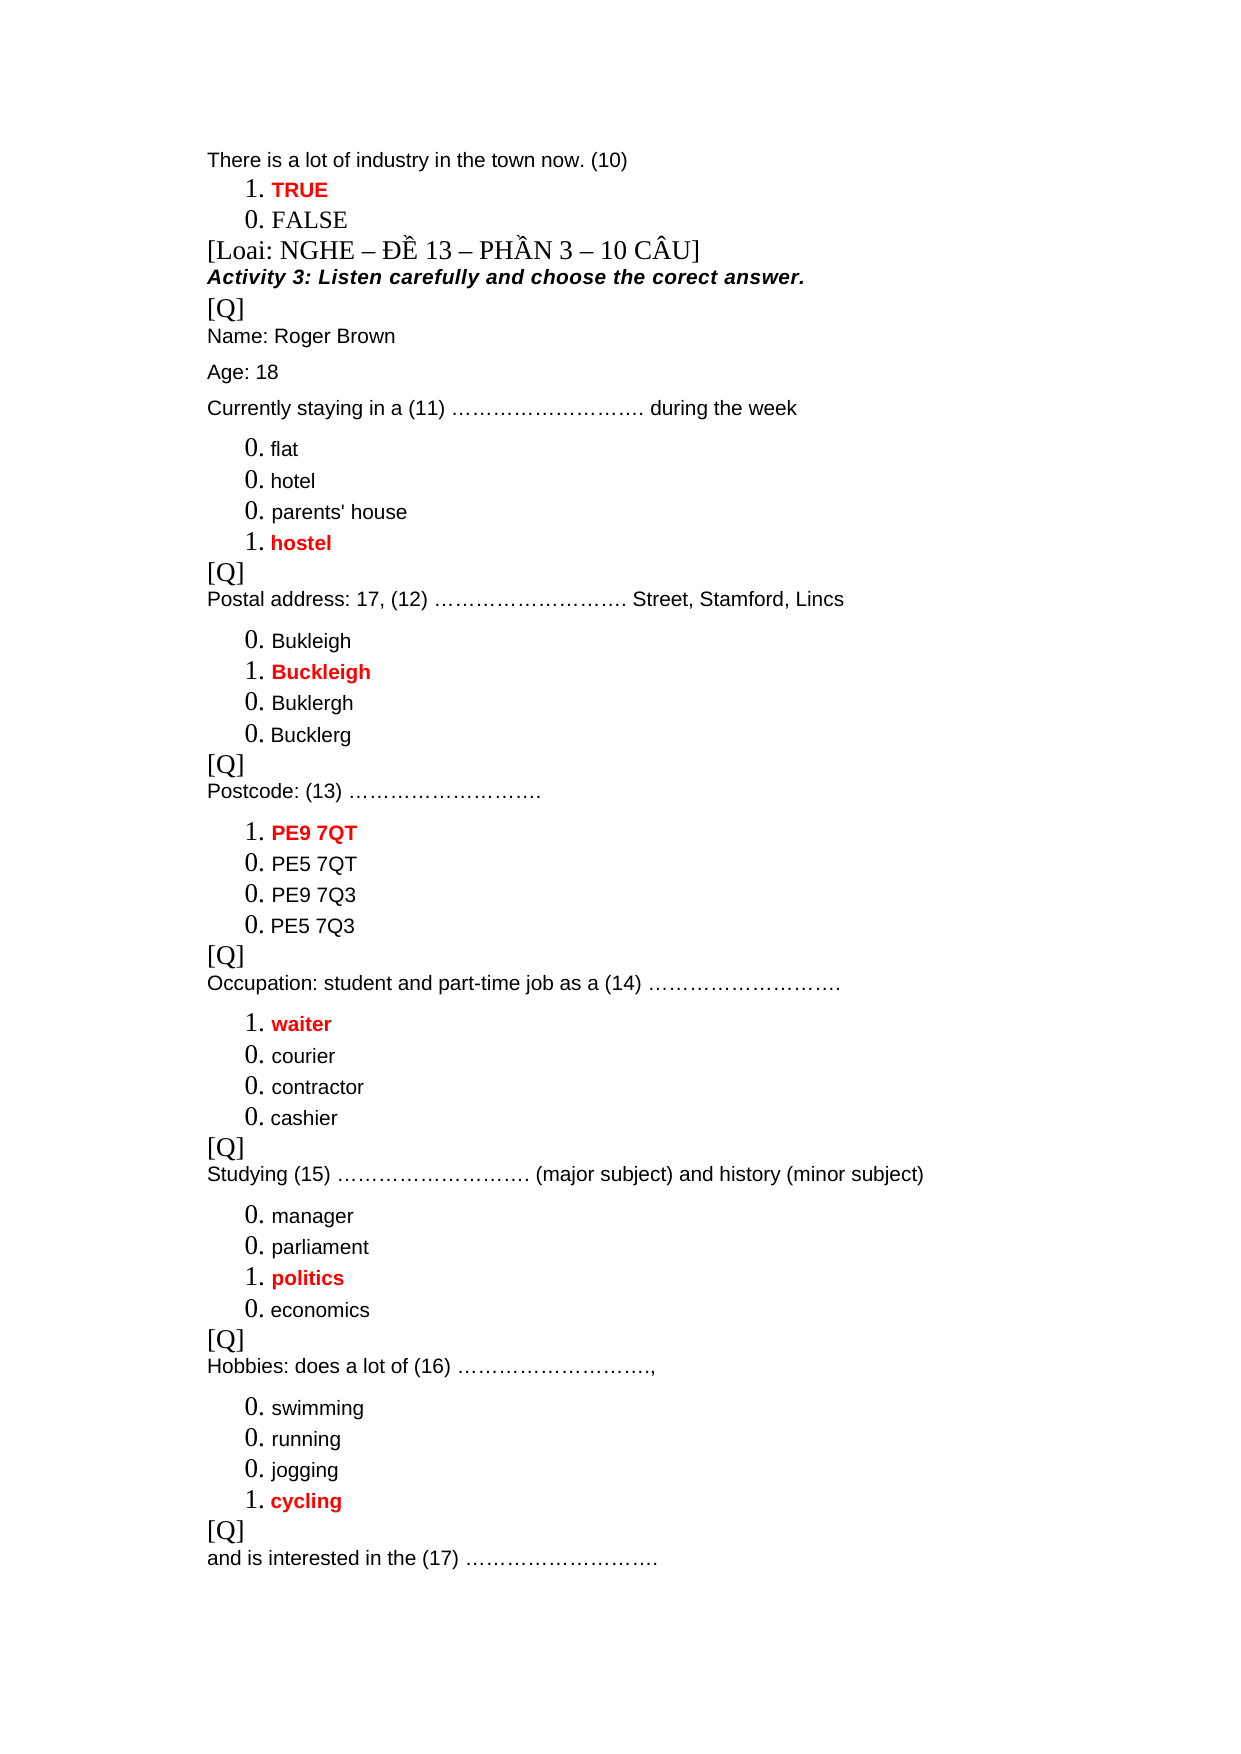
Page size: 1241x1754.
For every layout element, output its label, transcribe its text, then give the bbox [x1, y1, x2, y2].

text Hobbies: does a lot of (16) ………………………., [207, 1354, 1122, 1378]
text [Q] [207, 1514, 1122, 1546]
text 0. Buklergh [244, 686, 1122, 717]
text [Q] [207, 556, 1122, 587]
text [Q] [207, 939, 1122, 971]
text 0. swimming [244, 1390, 1122, 1421]
text 0. economics [244, 1292, 1122, 1323]
text 0. Bukleigh [244, 623, 1122, 654]
text 0. parliament [244, 1229, 1122, 1261]
text 0. manager [244, 1198, 1122, 1229]
text 1. TRUE [244, 172, 1122, 203]
text Name: Roger Brown [207, 324, 1122, 348]
text 0. courier [244, 1038, 1122, 1069]
text [Q] [207, 1323, 1122, 1354]
text 1. PE9 7QT [244, 815, 1122, 846]
text Occupation: student and part-time job as a (14) ………………………. [207, 971, 1122, 994]
text 1. Buckleigh [244, 654, 1122, 686]
text 0. FALSE [244, 203, 1122, 234]
text 0. cashier [244, 1100, 1122, 1131]
text Postcode: (13) ………………………. [207, 779, 1122, 803]
text 1. cycling [244, 1483, 1122, 1514]
text Postal address: 17, (12) ………………………. Street, Stamford, Lincs [207, 587, 1122, 611]
text 0. flat [244, 432, 1122, 463]
text There is a lot of industry in the town now. (10) [207, 148, 1122, 172]
text [Q] [207, 1131, 1122, 1162]
text Currently staying in a (11) ………………………. during the week [207, 396, 1122, 419]
text 0. parents' house [244, 494, 1122, 525]
text 0. Bucklerg [244, 717, 1122, 748]
text 0. jogging [244, 1452, 1122, 1483]
text [Loai: NGHE – ĐỀ 13 – PHẦN 3 – 10 CÂU] [207, 234, 1122, 265]
text 1. hostel [244, 525, 1122, 556]
text 0. running [244, 1421, 1122, 1452]
text and is interested in the (17) ………………………. [207, 1546, 1122, 1569]
text Studying (15) ………………………. (major subject) and history (minor subject) [207, 1162, 1122, 1186]
text 0. PE5 7Q3 [244, 908, 1122, 939]
text 0. contractor [244, 1069, 1122, 1100]
text [Q] [207, 748, 1122, 779]
text Age: 18 [207, 360, 1122, 384]
text 1. politics [244, 1261, 1122, 1292]
text 0. PE5 7QT [244, 846, 1122, 877]
text 0. hotel [244, 463, 1122, 494]
text Activity 3: Listen carefully and choose the corect answer. [207, 265, 1122, 289]
text 1. waiter [244, 1007, 1122, 1038]
text [Q] [207, 293, 1122, 324]
text 0. PE9 7Q3 [244, 877, 1122, 908]
